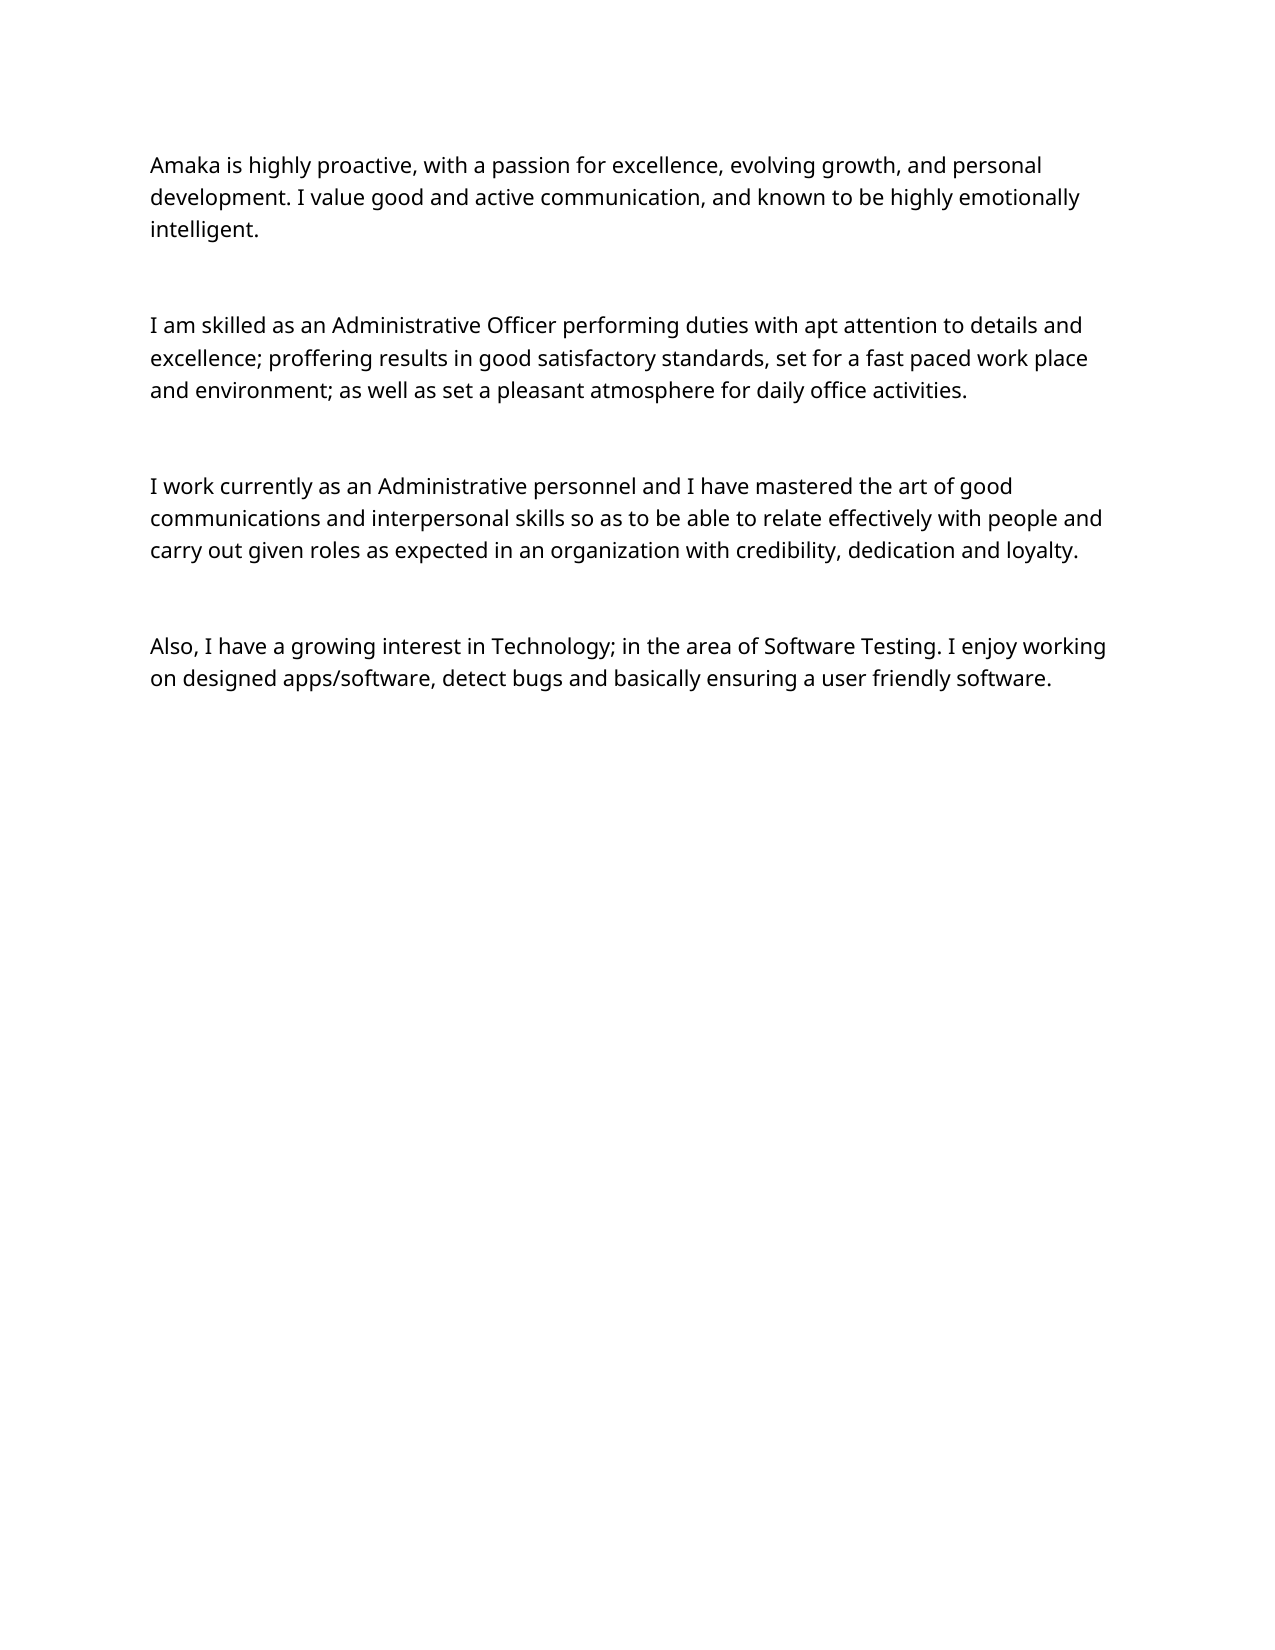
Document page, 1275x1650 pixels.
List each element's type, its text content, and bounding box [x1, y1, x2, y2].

text Amaka is highly proactive, with a passion for excellence, evolving growth, and personal development. I value good and active communication, and known to be highly emotionally intelligent. I am skilled as an Administrative Officer performing duties with apt attention to details and excellence; proffering results in good satisfactory standards, set for a fast paced work place and environment; as well as set a pleasant atmosphere for daily office activities. I work currently as an Administrative personnel and I have mastered the art of good communications and interpersonal skills so as to be able to relate effectively with people and carry out given roles as expected in an organization with credibility, dedication and loyalty. Also, I have a growing interest in Technology; in the area of Software Testing. I enjoy working on designed apps/software, detect bugs and basically ensuring a user friendly software. [150, 150, 1125, 693]
